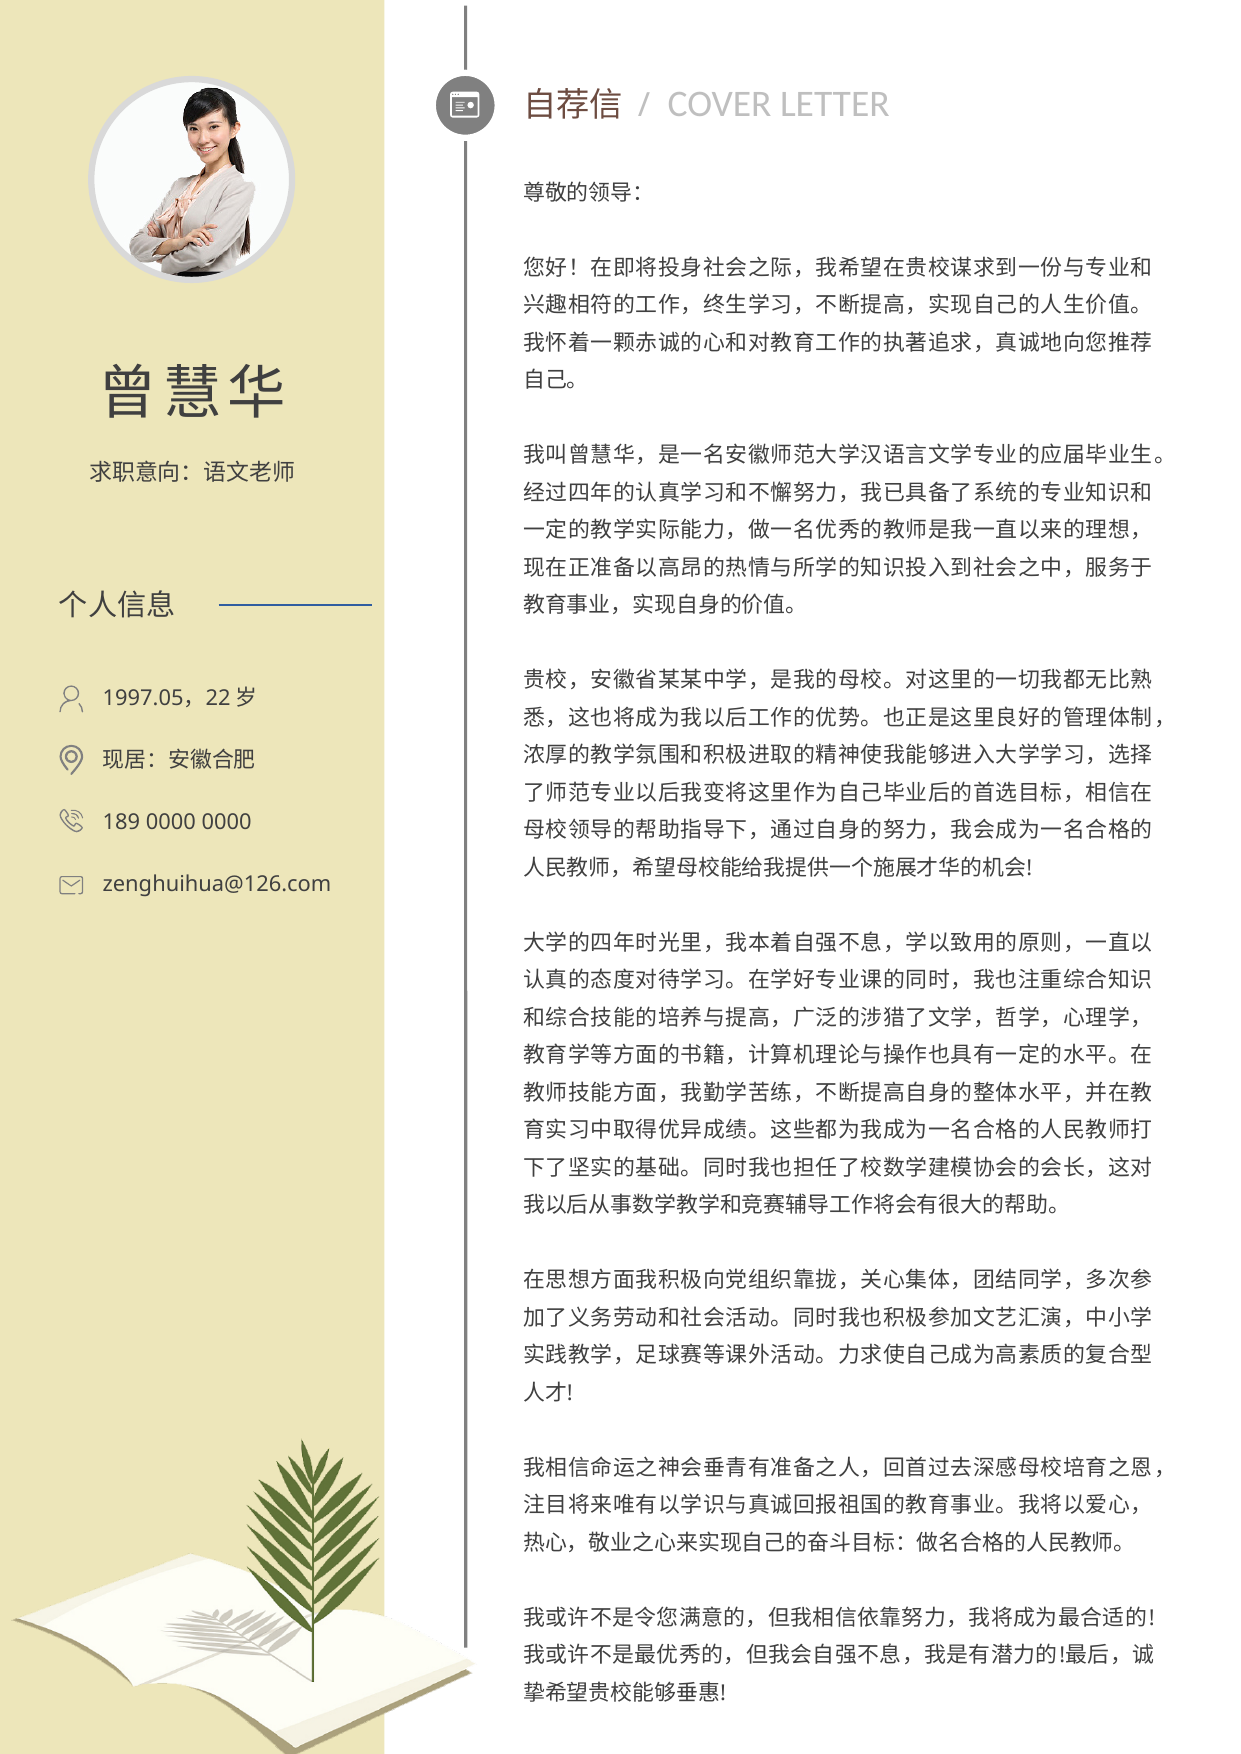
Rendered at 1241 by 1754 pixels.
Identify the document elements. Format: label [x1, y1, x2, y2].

picture [95, 83, 288, 276]
picture [0, 1427, 491, 1754]
